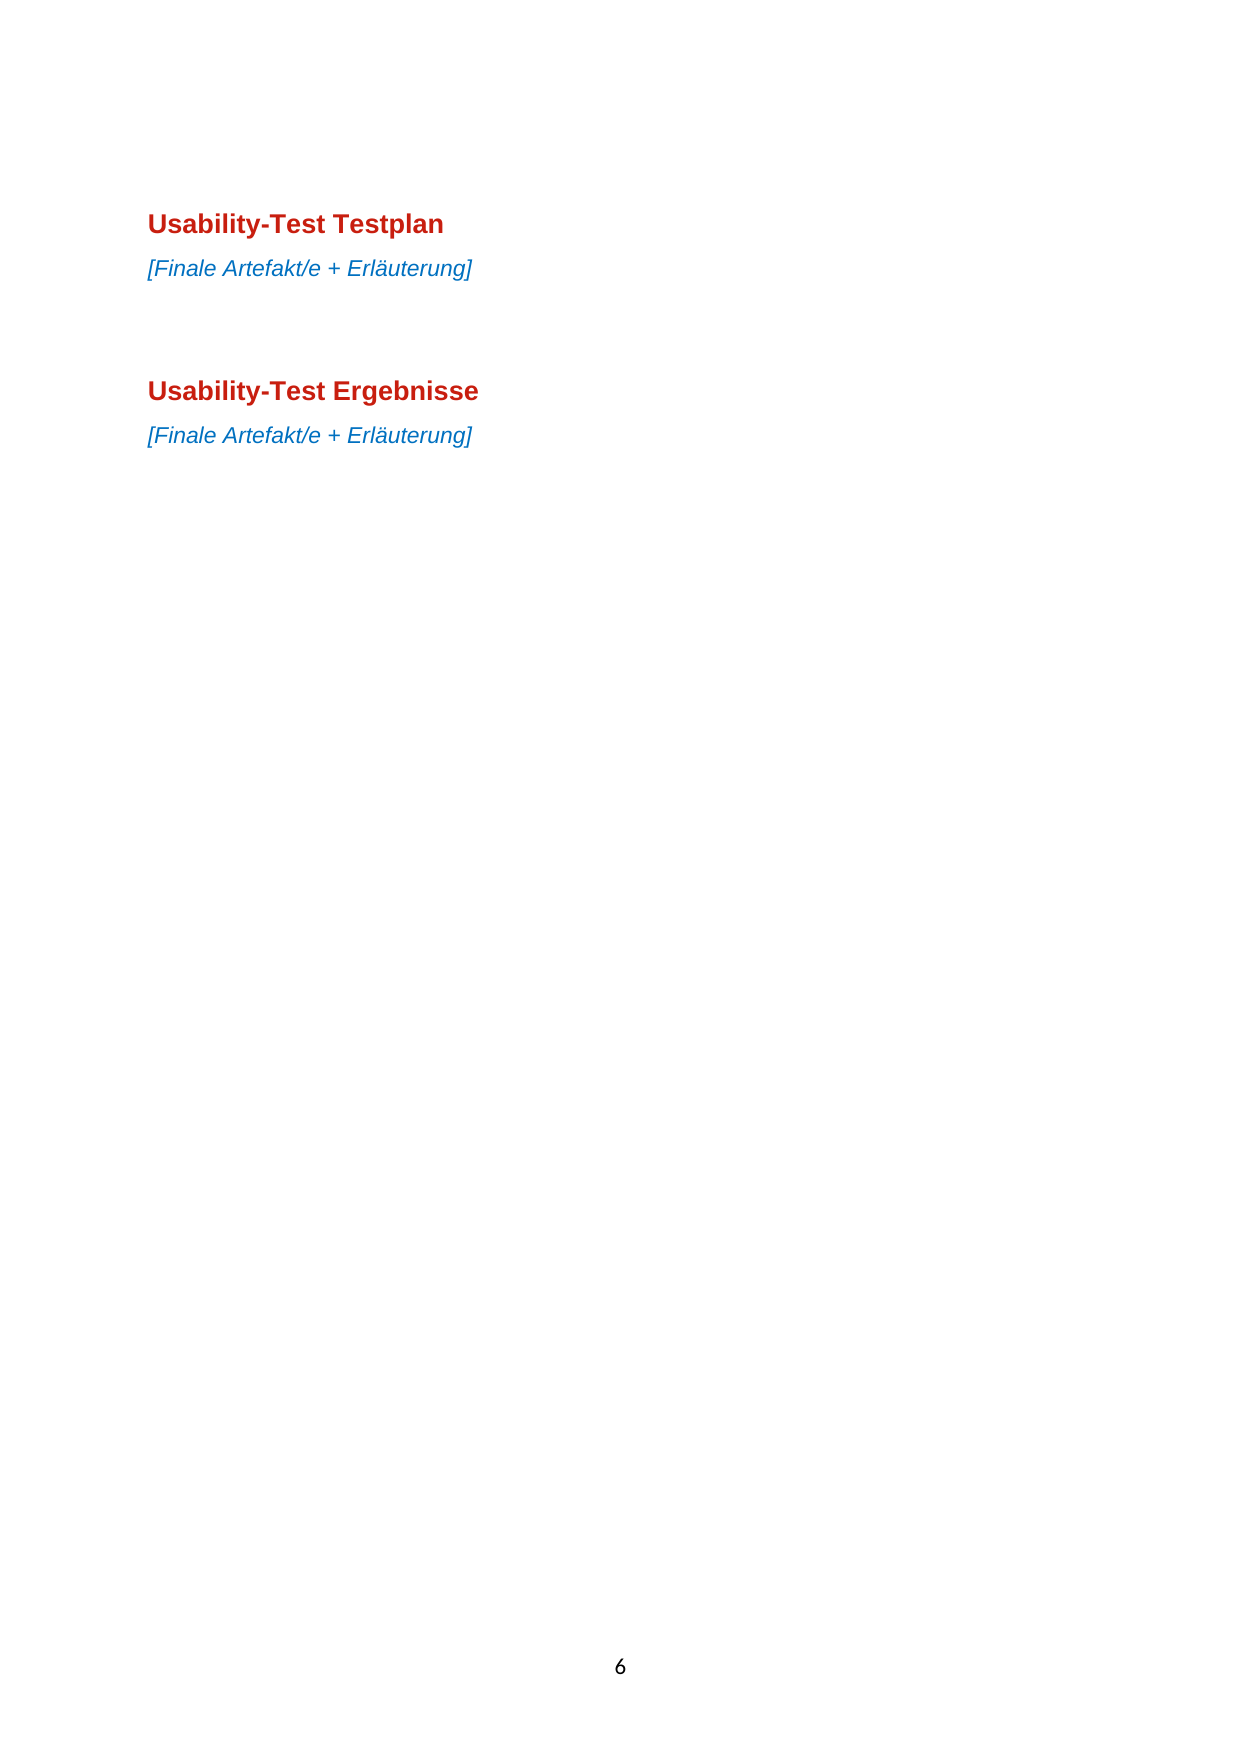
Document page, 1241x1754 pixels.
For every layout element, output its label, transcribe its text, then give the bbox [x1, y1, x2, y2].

text [Finale Artefakt/e + Erläuterung] [148, 255, 1093, 281]
subtitle Usability-Test Ergebnisse [148, 375, 1093, 407]
text [Finale Artefakt/e + Erläuterung] [148, 422, 1093, 449]
subtitle Usability-Test Testplan [148, 208, 1093, 239]
